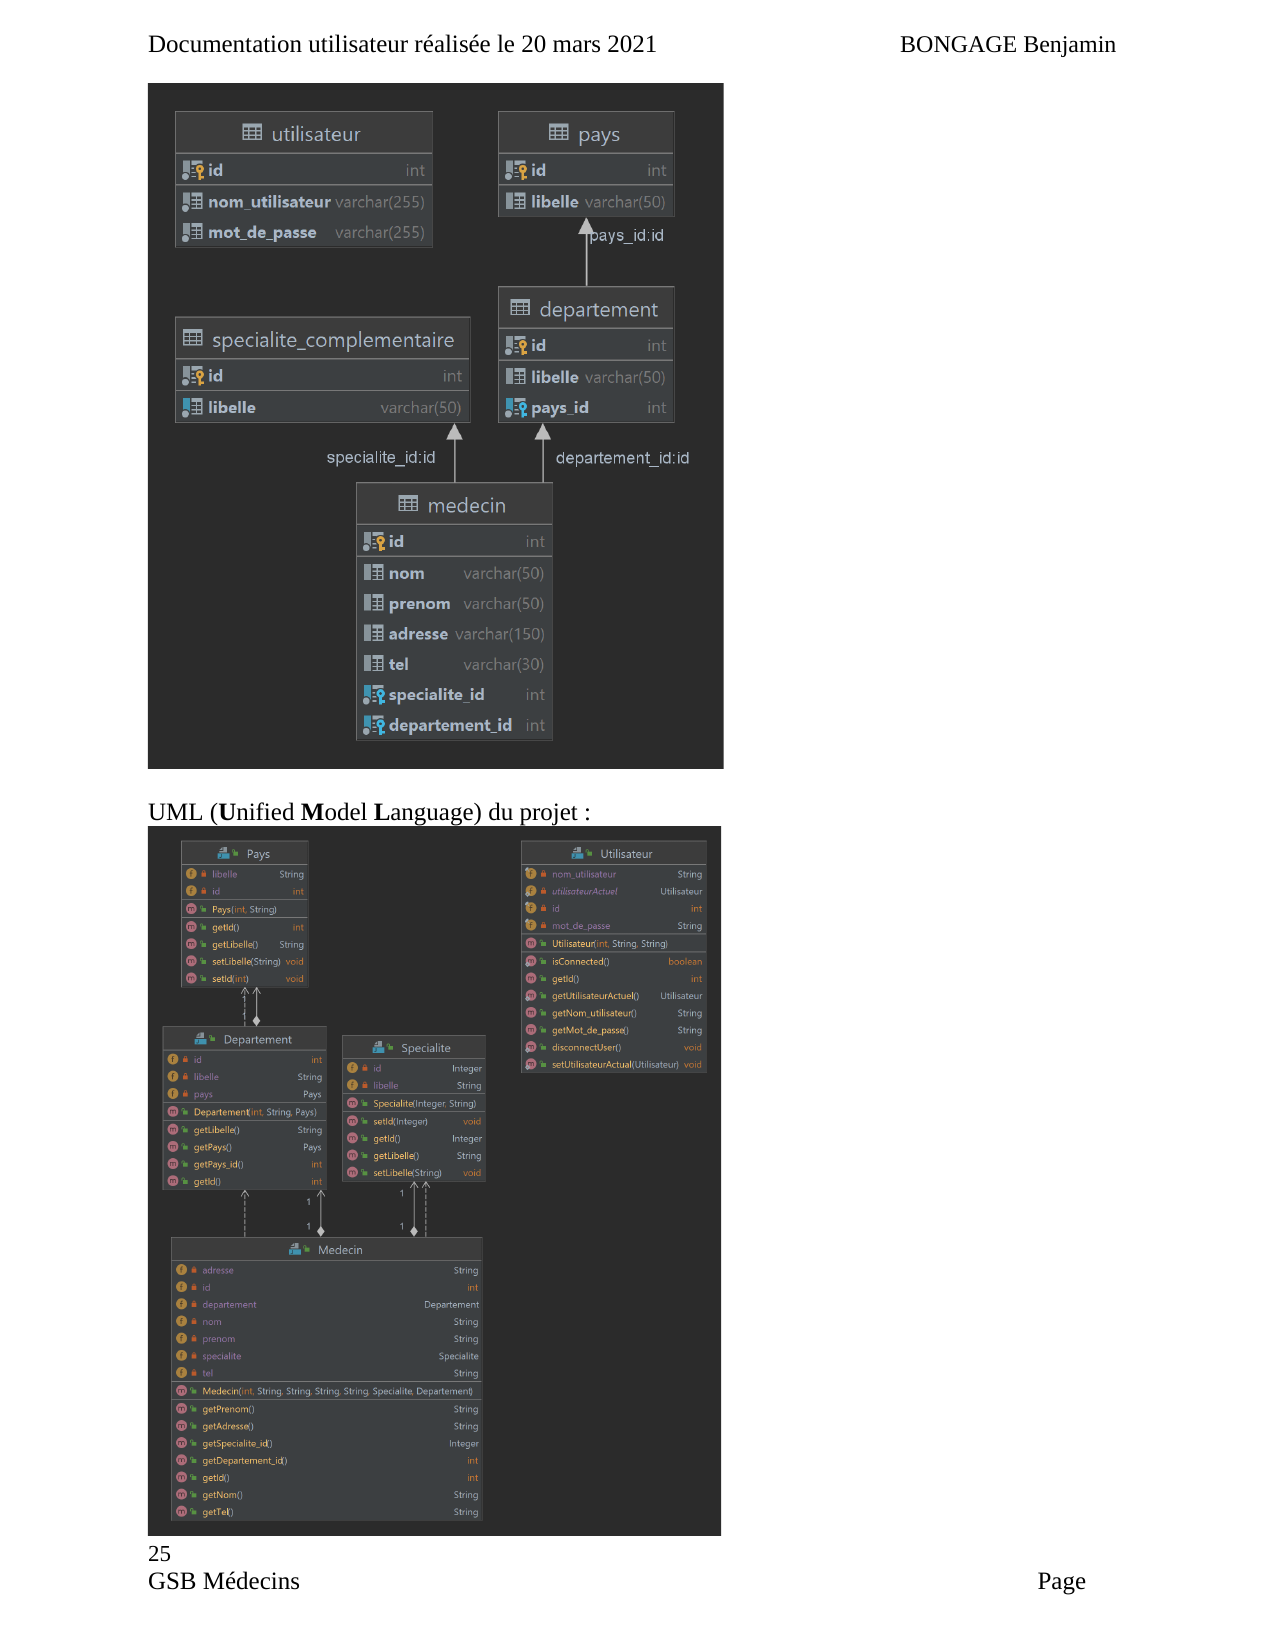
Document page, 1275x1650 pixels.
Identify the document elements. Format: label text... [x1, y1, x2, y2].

text UML (Unified Model Language) du projet : [148, 797, 1127, 826]
picture [147, 83, 724, 769]
picture [147, 826, 722, 1536]
